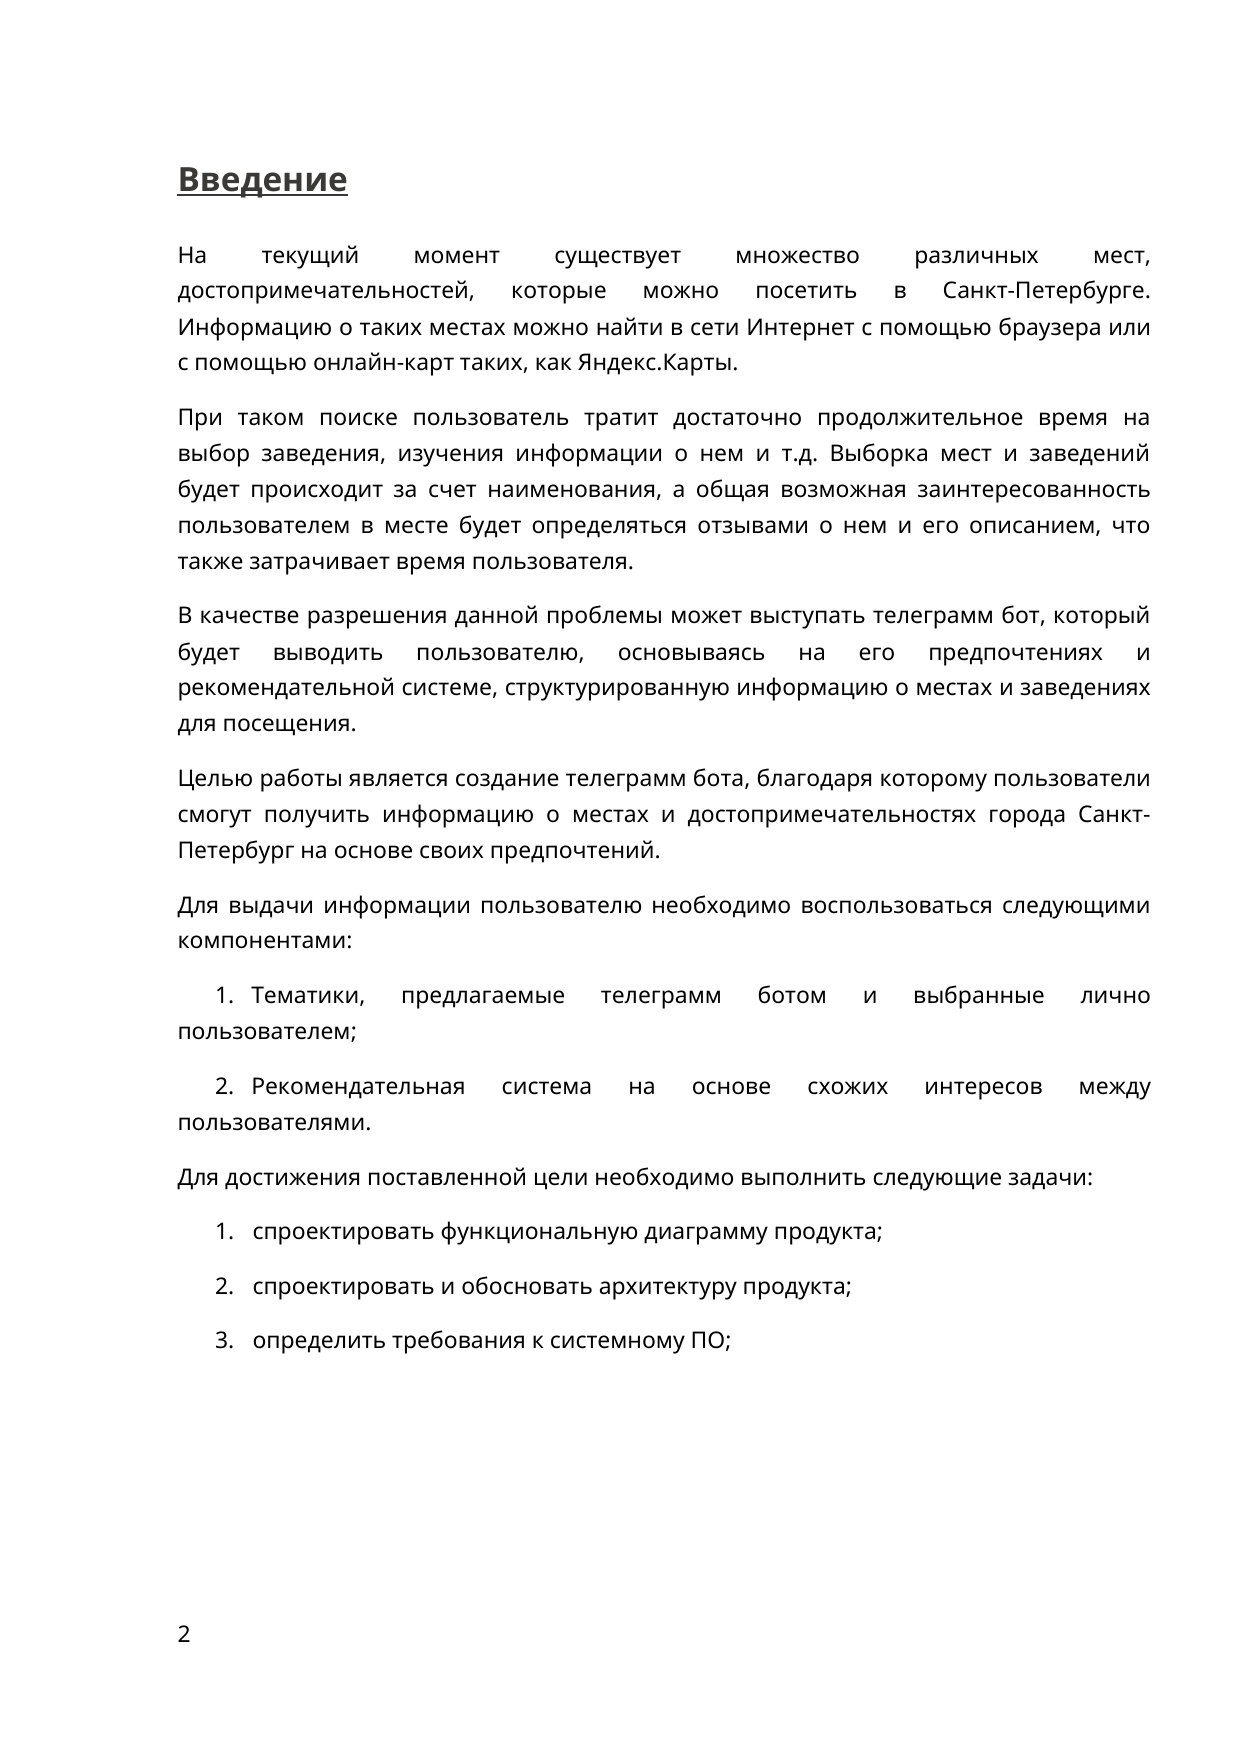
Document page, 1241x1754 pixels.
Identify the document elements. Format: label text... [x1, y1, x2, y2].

text Целью работы является создание телеграмм бота, благодаря которому пользователи смогут получить информацию о местах и достопримечательностях города Санкт-Петербург на основе своих предпочтений. [177, 762, 1152, 865]
list спроектировать и обосновать архитектуру продукта; [215, 1270, 1152, 1301]
list Тематики, предлагаемые телеграмм ботом и выбранные лично пользователем; [177, 979, 1152, 1046]
list Рекомендательная система на основе схожих интересов между пользователями. [177, 1070, 1152, 1137]
text Для выдачи информации пользователю необходимо воспользоваться следующими компонентами: [177, 888, 1152, 956]
text При таком поиске пользователь тратит достаточно продолжительное время на выбор заведения, изучения информации о нем и т.д. Выборка мест и заведений будет происходит за счет наименования, а общая возможная заинтересованность пользователем в месте будет определяться отзывами о нем и его описанием, что также затрачивает время пользователя. [177, 401, 1152, 576]
text Для достижения поставленной цели необходимо выполнить следующие задачи: [177, 1160, 1152, 1192]
text На текущий момент существует множество различных мест, достопримечательностей, которые можно посетить в Санкт-Петербурге. Информацию о таких местах можно найти в сети Интернет с помощью браузера или с помощью онлайн-карт таких, как Яндекс.Карты. [177, 238, 1152, 378]
text В качестве разрешения данной проблемы может выступать телеграмм бот, который будет выводить пользователю, основываясь на его предпочтениях и рекомендательной системе, структурированную информацию о местах и заведениях для посещения. [177, 599, 1152, 738]
subtitle Введение [177, 156, 1152, 201]
list спроектировать функциональную диаграмму продукта; [215, 1215, 1152, 1246]
list определить требования к системному ПО; [215, 1324, 1152, 1356]
